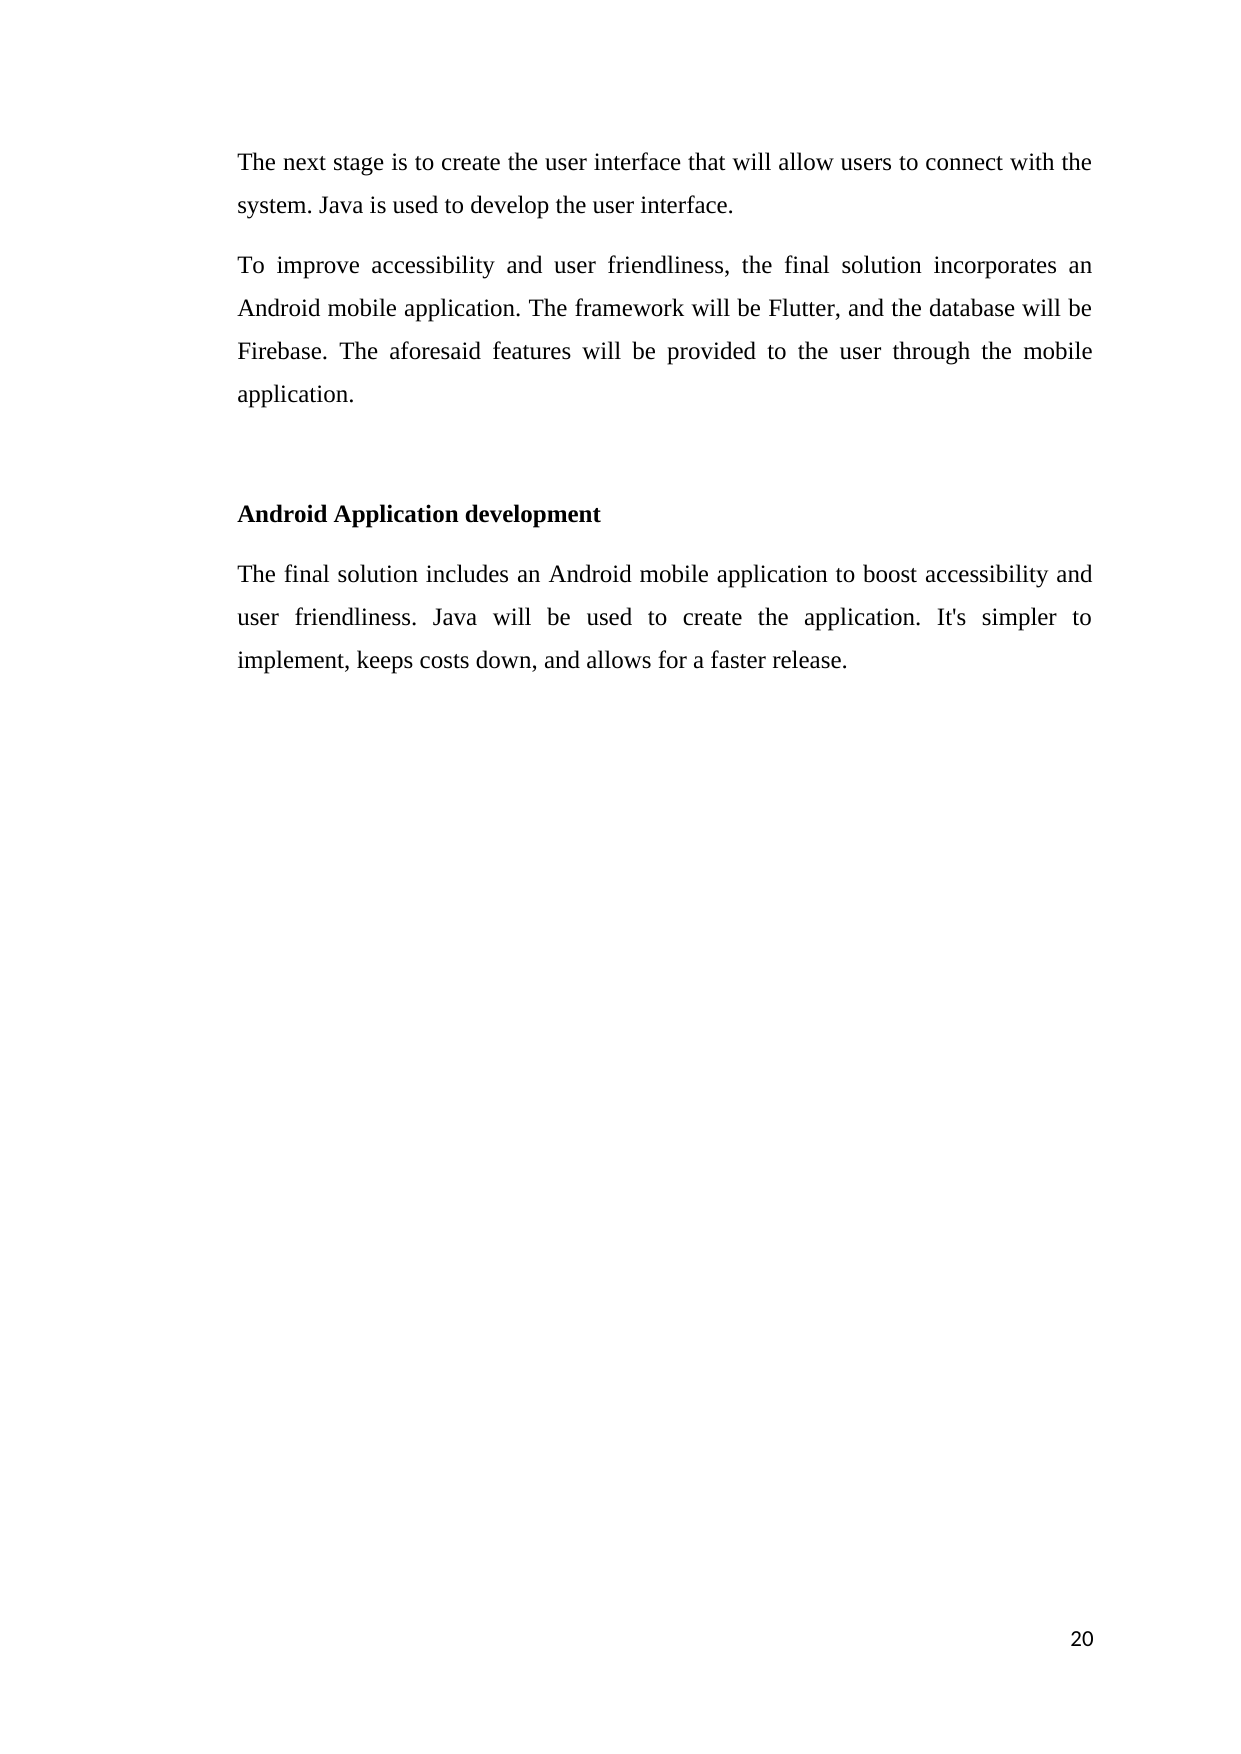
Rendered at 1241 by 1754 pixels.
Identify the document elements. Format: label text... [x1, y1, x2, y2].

text To improve accessibility and user friendliness, the final solution incorporates an Android mobile application. The framework will be Flutter, and the database will be Firebase. The aforesaid features will be provided to the user through the mobile application. [237, 250, 1093, 408]
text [237, 147, 1093, 219]
text The final solution includes an Android mobile application to boost accessibility and user friendliness. Java will be used to create the application. It's simpler to implement, keeps costs down, and allows for a faster release. [237, 559, 1093, 674]
text Android Application development [237, 499, 1093, 528]
